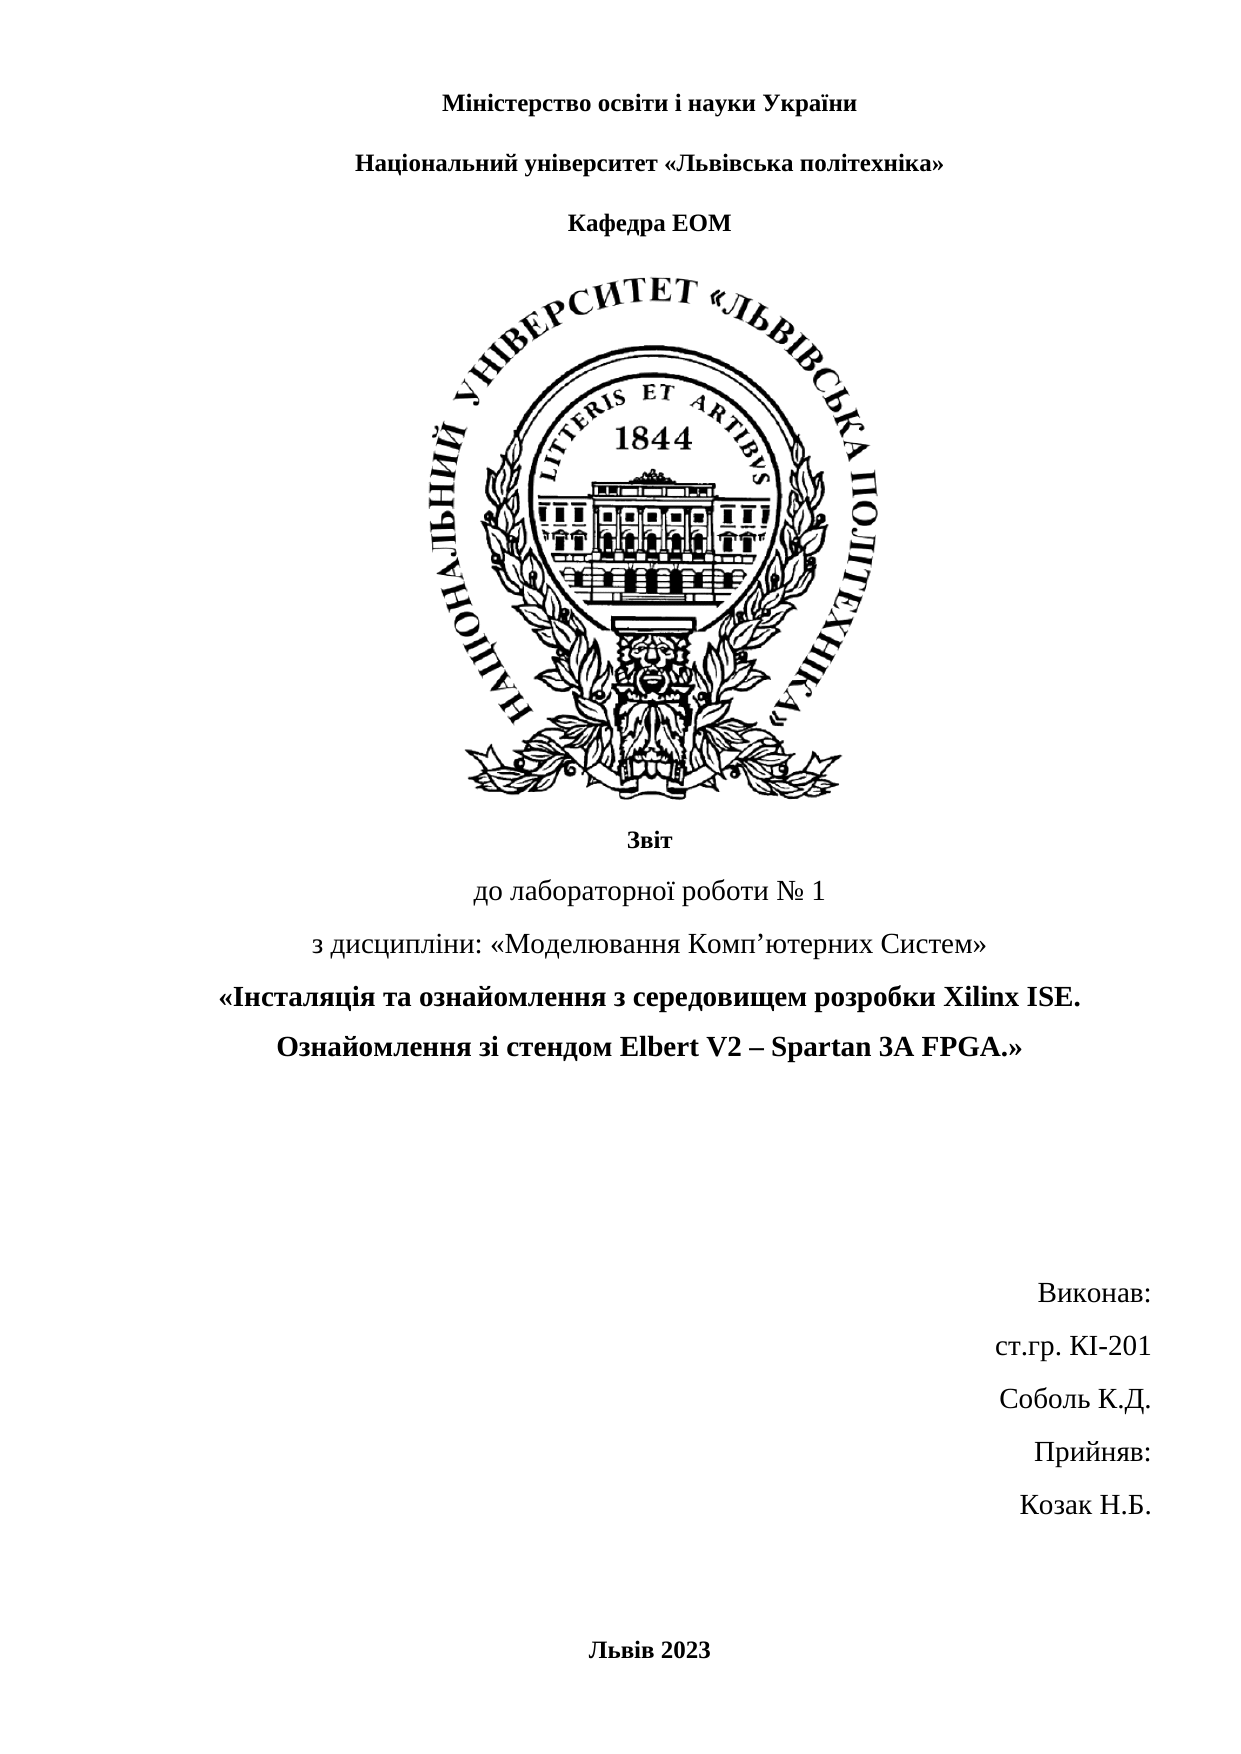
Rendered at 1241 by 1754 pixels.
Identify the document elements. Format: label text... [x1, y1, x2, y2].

text ст.гр. КІ-201 [148, 1328, 1152, 1362]
text Львів 2023 [148, 1635, 1152, 1664]
text Міністерство освіти і науки України [148, 88, 1152, 117]
text до лабораторної роботи № 1 [148, 873, 1152, 907]
text Соболь К.Д. [148, 1381, 1152, 1415]
text Прийняв: [148, 1434, 1152, 1467]
text Звіт [148, 826, 1152, 854]
text з дисципліни: «Моделювання Комп’ютерних Систем» [148, 926, 1152, 959]
picture [414, 267, 885, 807]
text Кафедра ЕОМ [148, 208, 1152, 237]
text Козак Н.Б. [148, 1487, 1152, 1520]
text Національний університет «Львівська політехніка» [148, 148, 1152, 177]
text Виконав: [148, 1276, 1152, 1309]
text «Інсталяція та ознайомлення з середовищем розробки Xilinx ISE. Ознайомлення зі стендом Elbert V2 – Spartan 3A FPGA.» [148, 979, 1152, 1063]
